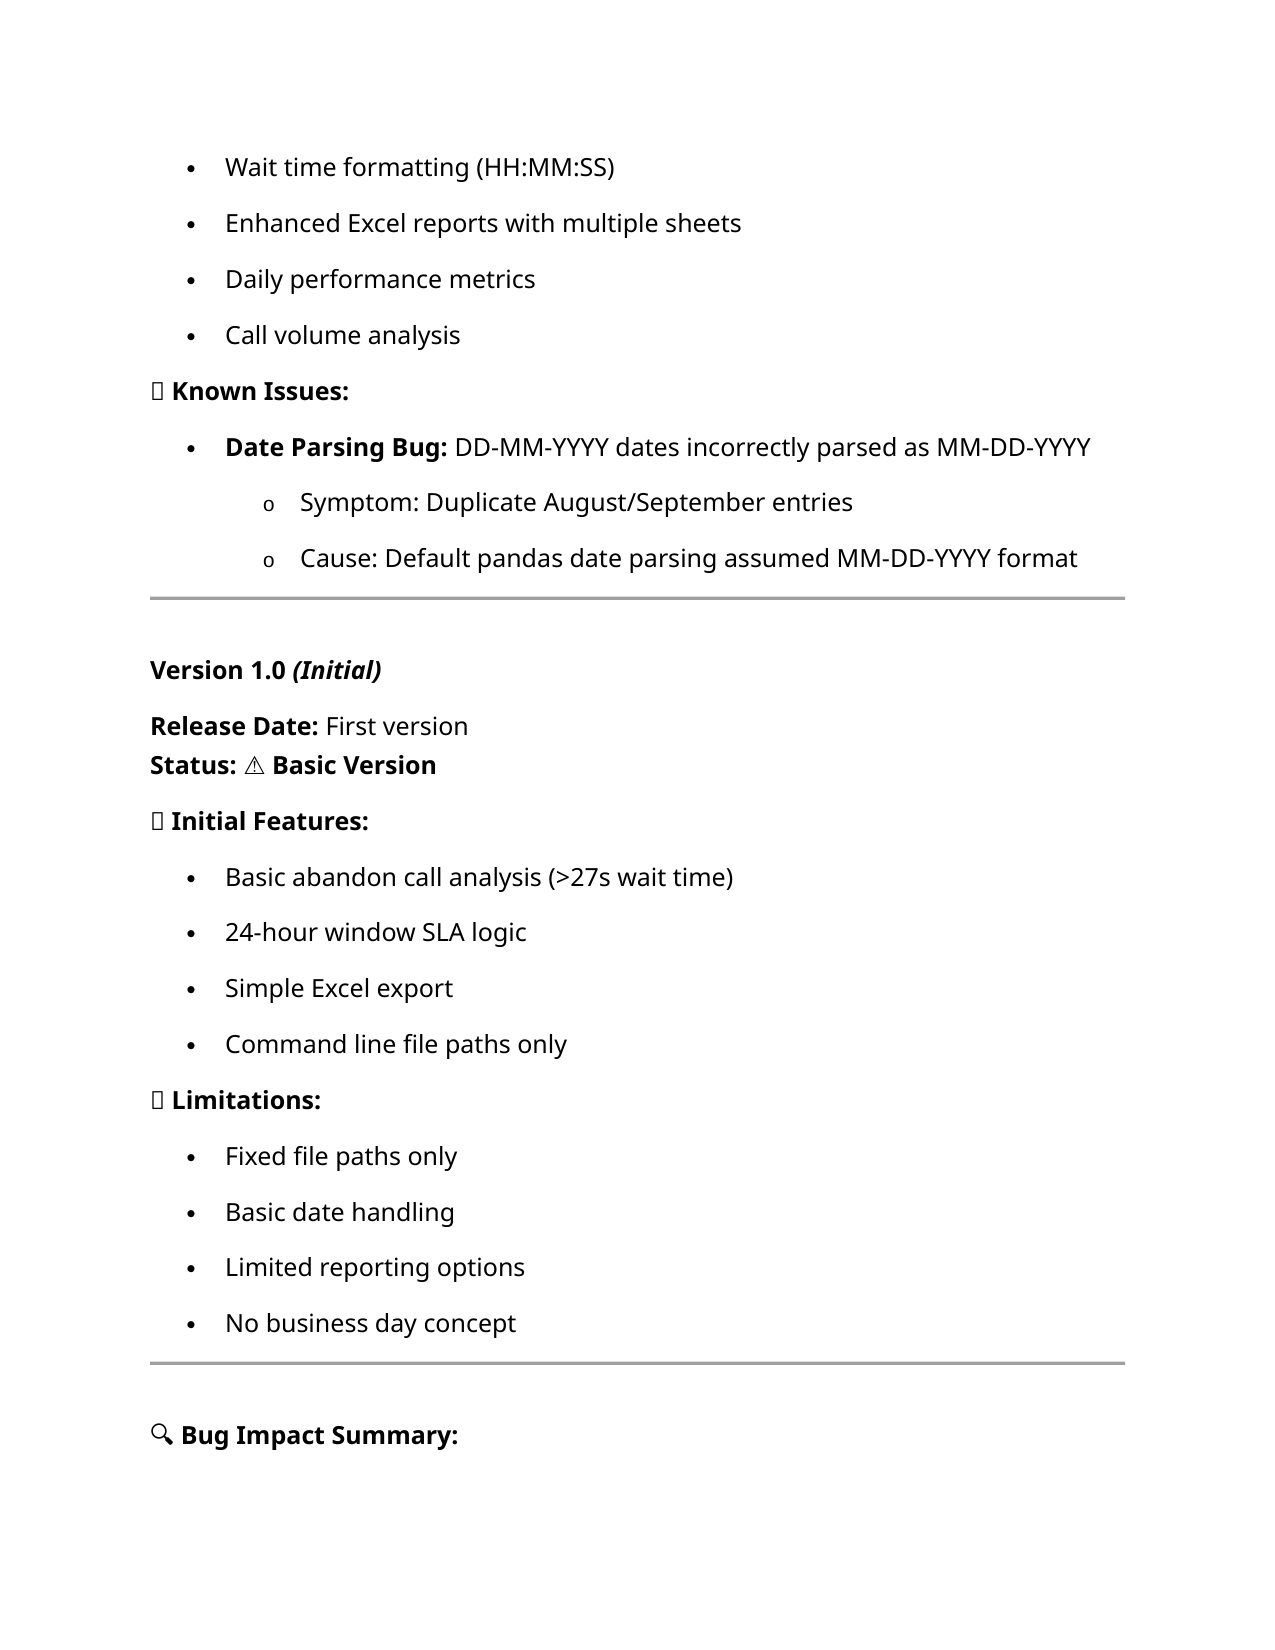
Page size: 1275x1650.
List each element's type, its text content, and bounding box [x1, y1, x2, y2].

list Date Parsing Bug: DD-MM-YYYY dates incorrectly parsed as MM-DD-YYYY [187, 429, 1125, 463]
list Call volume analysis [187, 317, 1125, 352]
list Basic date handling [187, 1194, 1125, 1228]
list No business day concept [187, 1306, 1125, 1340]
list Symptom: Duplicate August/September entries [262, 485, 1125, 519]
list Limited reporting options [187, 1250, 1125, 1284]
text 🐛 Limitations: [150, 1082, 1125, 1117]
list Cause: Default pandas date parsing assumed MM-DD-YYYY format [262, 541, 1125, 575]
text Release Date: First version Status: ⚠️ Basic Version [150, 708, 1125, 782]
list Daily performance metrics [187, 262, 1125, 296]
text 🐛 Known Issues: [150, 373, 1125, 407]
list 24-hour window SLA logic [187, 915, 1125, 949]
text 🔍 Bug Impact Summary: [150, 1417, 1125, 1452]
list Command line file paths only [187, 1027, 1125, 1061]
text Version 1.0 (Initial) [150, 652, 1125, 687]
list Wait time formatting (HH:MM:SS) [187, 150, 1125, 184]
text ✨ Initial Features: [150, 803, 1125, 837]
list Enhanced Excel reports with multiple sheets [187, 206, 1125, 240]
list Basic abandon call analysis (>27s wait time) [187, 859, 1125, 893]
list Fixed file paths only [187, 1138, 1125, 1172]
list Simple Excel export [187, 971, 1125, 1005]
